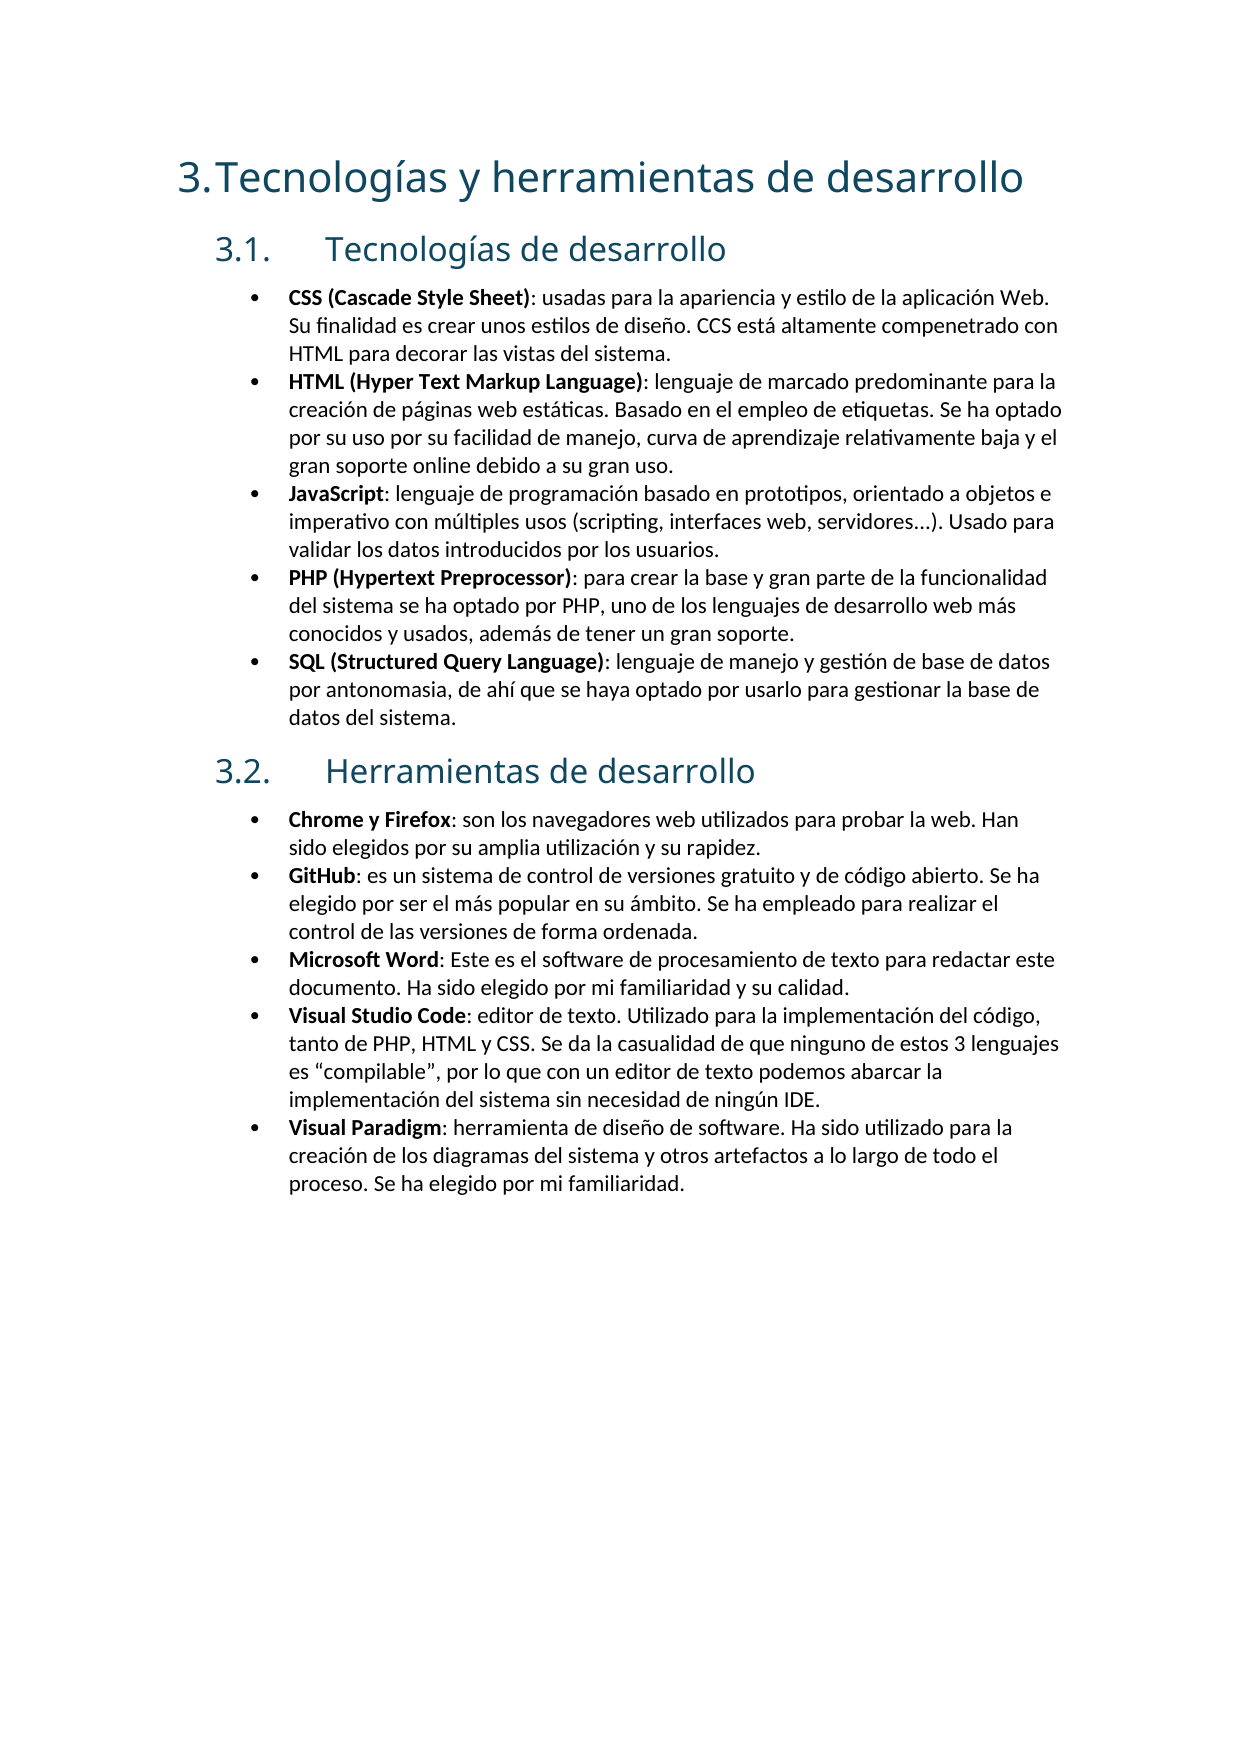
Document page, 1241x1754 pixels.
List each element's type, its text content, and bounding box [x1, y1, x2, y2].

list CSS (Cascade Style Sheet): usadas para la apariencia y estilo de la aplicación Web. Su finalidad es crear unos estilos de diseño. CCS está altamente compenetrado con HTML para decorar las vistas del sistema. [251, 283, 1063, 367]
list Visual Studio Code: editor de texto. Utilizado para la implementación del código, tanto de PHP, HTML y CSS. Se da la casualidad de que ninguno de estos 3 lenguajes es “compilable”, por lo que con un editor de texto podemos abarcar la implementación del sistema sin necesidad de ningún IDE. [251, 1001, 1063, 1113]
list Visual Paradigm: herramienta de diseño de software. Ha sido utilizado para la creación de los diagramas del sistema y otros artefactos a lo largo de todo el proceso. Se ha elegido por mi familiaridad. [251, 1113, 1063, 1197]
list JavaScript: lenguaje de programación basado en prototipos, orientado a objetos e imperativo con múltiples usos (scripting, interfaces web, servidores...). Usado para validar los datos introducidos por los usuarios. [251, 479, 1063, 563]
subtitle Tecnologías y herramientas de desarrollo [177, 148, 1063, 204]
list Chrome y Firefox: son los navegadores web utilizados para probar la web. Han sido elegidos por su amplia utilización y su rapidez. [251, 805, 1063, 861]
list PHP (Hypertext Preprocessor): para crear la base y gran parte de la funcionalidad del sistema se ha optado por PHP, uno de los lenguajes de desarrollo web más conocidos y usados, además de tener un gran soporte. [251, 563, 1063, 647]
list SQL (Structured Query Language): lenguaje de manejo y gestión de base de datos por antonomasia, de ahí que se haya optado por usarlo para gestionar la base de datos del sistema. [251, 647, 1063, 731]
list Microsoft Word: Este es el software de procesamiento de texto para redactar este documento. Ha sido elegido por mi familiaridad y su calidad. [251, 945, 1063, 1001]
subtitle Herramientas de desarrollo [215, 748, 1063, 793]
list HTML (Hyper Text Markup Language): lenguaje de marcado predominante para la creación de páginas web estáticas. Basado en el empleo de etiquetas. Se ha optado por su uso por su facilidad de manejo, curva de aprendizaje relativamente baja y el gran soporte online debido a su gran uso. [251, 367, 1063, 479]
list GitHub: es un sistema de control de versiones gratuito y de código abierto. Se ha elegido por ser el más popular en su ámbito. Se ha empleado para realizar el control de las versiones de forma ordenada. [251, 861, 1063, 945]
subtitle Tecnologías de desarrollo [215, 226, 1063, 271]
